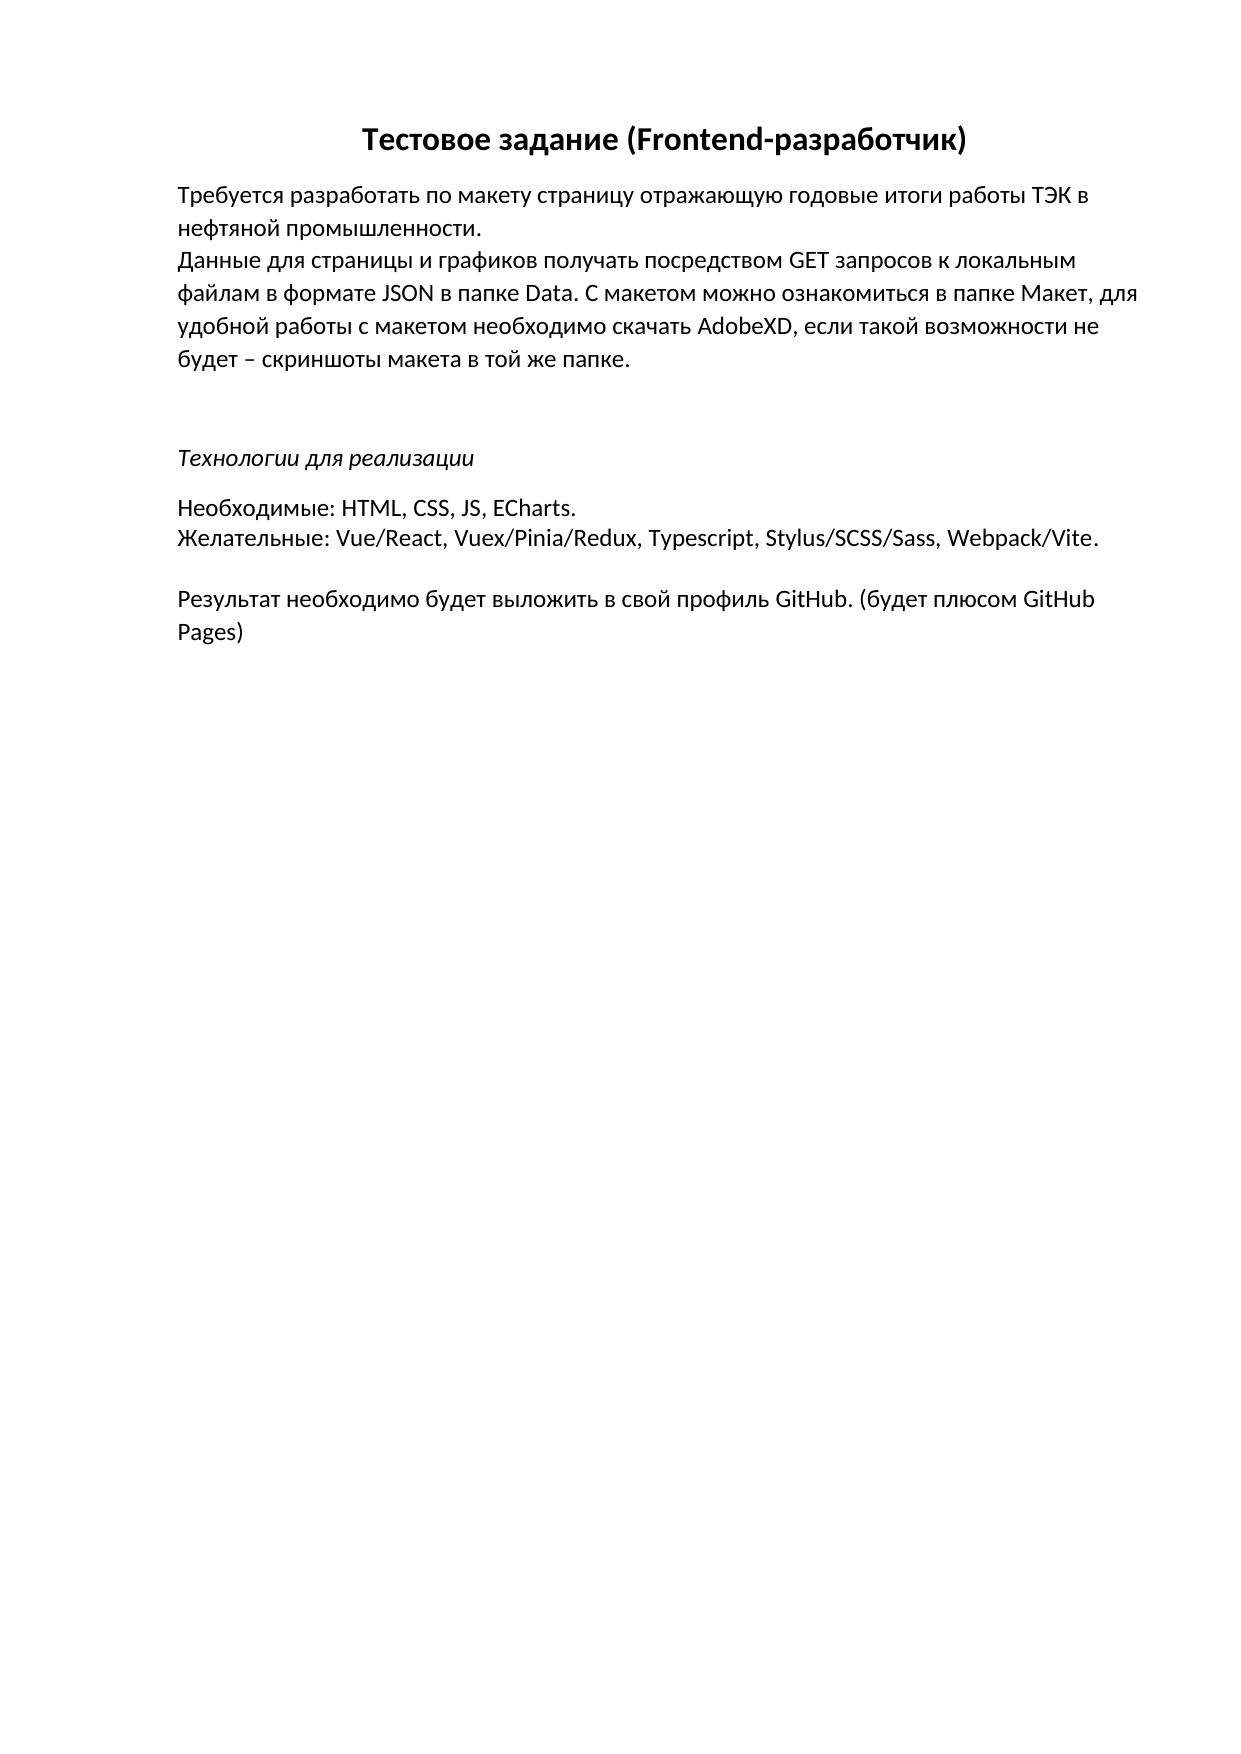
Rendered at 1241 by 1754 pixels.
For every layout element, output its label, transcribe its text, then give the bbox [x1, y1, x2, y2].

text Необходимые: HTML, CSS, JS, ECharts. [177, 492, 1152, 523]
text Тестовое задание (Frontend-разработчик) [177, 118, 1152, 159]
text Результат необходимо будет выложить в свой профиль GitHub. (будет плюсом GitHub Pages) [177, 584, 1152, 647]
text Технологии для реализации [177, 442, 1152, 473]
text Желательные: Vue/React, Vuex/Pinia/Redux, Typescript, Stylus/SCSS/Sass, Webpack/Vite. [177, 523, 1152, 553]
text Требуется разработать по макету страницу отражающую годовые итоги работы ТЭК в нефтяной промышленности. Данные для страницы и графиков получать посредством GET запросов к локальным файлам в формате JSON в папке Data. C макетом можно ознакомиться в папке Макет, для удобной работы с макетом необходимо скачать AdobeXD, если такой возможности не будет – скриншоты макета в той же папке. [177, 179, 1152, 374]
